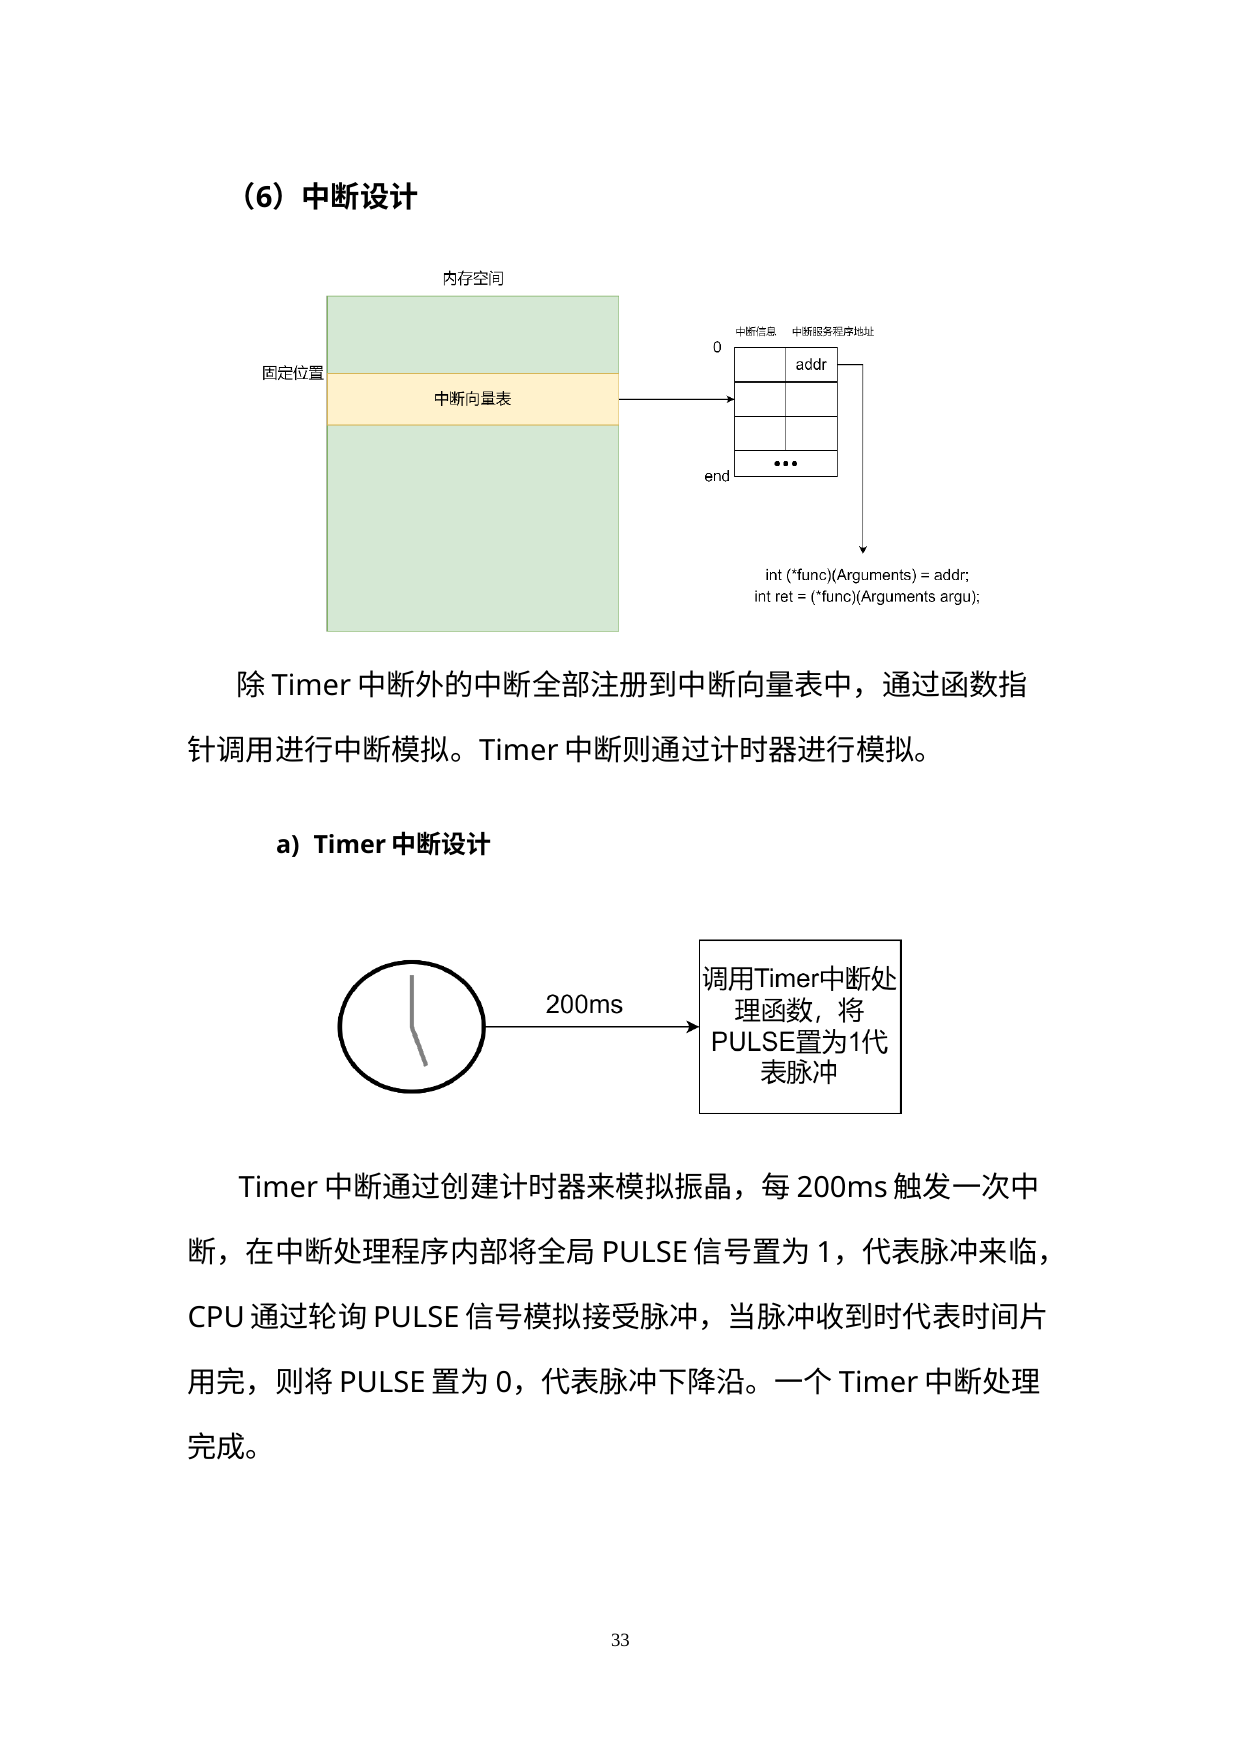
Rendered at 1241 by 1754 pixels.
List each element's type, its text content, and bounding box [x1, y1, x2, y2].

subtitle （6）中断设计 [226, 162, 1053, 227]
picture [245, 260, 996, 640]
picture [323, 925, 917, 1128]
text 除Timer中断外的中断全部注册到中断向量表中，通过函数指针调用进行中断模拟。Timer中断则通过计时器进行模拟。 [187, 651, 1053, 781]
text Timer中断通过创建计时器来模拟振晶，每200ms触发一次中断，在中断处理程序内部将全局PULSE信号置为1，代表脉冲来临，CPU通过轮询PULSE信号模拟接受脉冲，当脉冲收到时代表时间片用完，则将PULSE置为0，代表脉冲下降沿。一个Timer中断处理完成。 [187, 1153, 1053, 1478]
subtitle Timer中断设计 [276, 810, 1053, 875]
